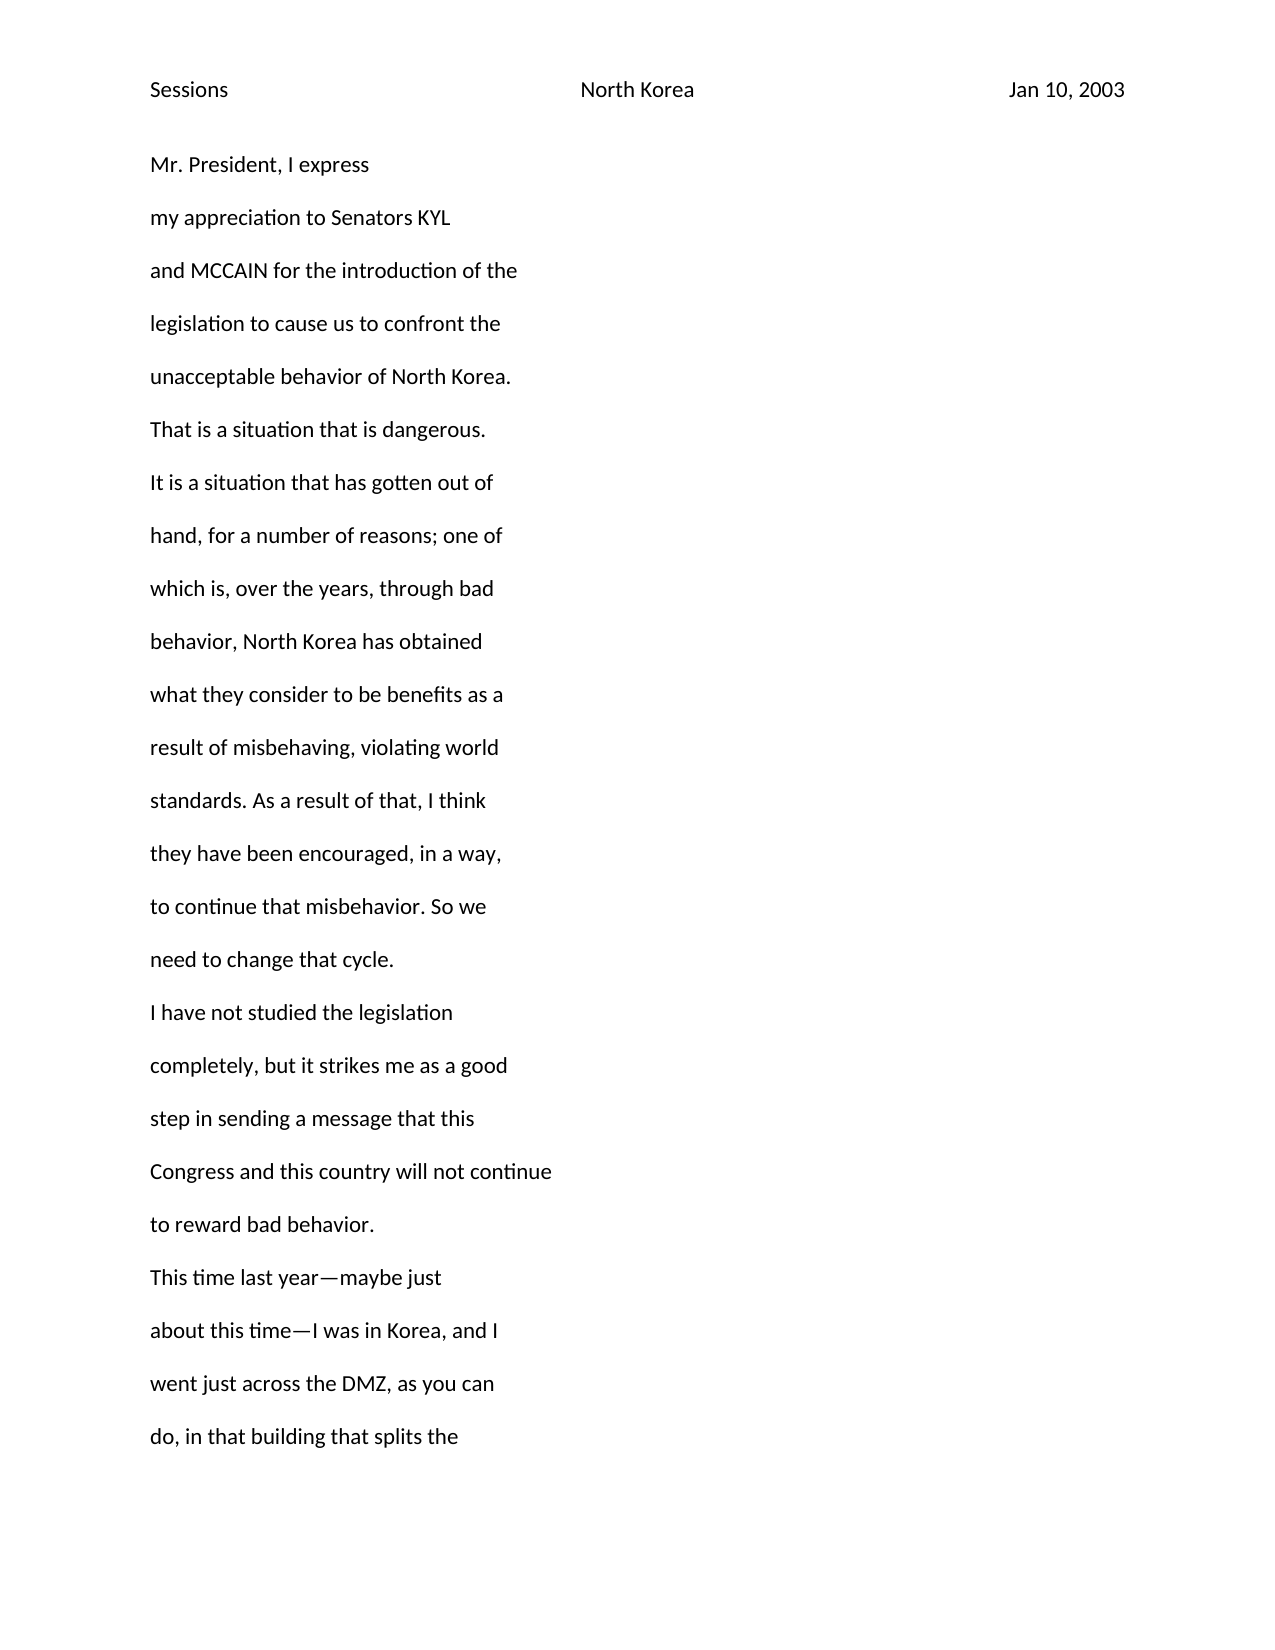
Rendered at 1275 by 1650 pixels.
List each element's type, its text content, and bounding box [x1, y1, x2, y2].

text Mr. President, I express [150, 150, 1125, 178]
text standards. As a result of that, I think [150, 786, 1125, 814]
text legislation to cause us to confront the [150, 309, 1125, 337]
text This time last year—maybe just [150, 1263, 1125, 1291]
text they have been encouraged, in a way, [150, 839, 1125, 867]
text completely, but it strikes me as a good [150, 1051, 1125, 1079]
text about this time—I was in Korea, and I [150, 1316, 1125, 1344]
text need to change that cycle. [150, 945, 1125, 973]
text Congress and this country will not continue [150, 1157, 1125, 1185]
text result of misbehaving, violating world [150, 733, 1125, 761]
text to continue that misbehavior. So we [150, 892, 1125, 920]
text do, in that building that splits the [150, 1422, 1125, 1451]
text It is a situation that has gotten out of [150, 468, 1125, 496]
text unacceptable behavior of North Korea. [150, 362, 1125, 390]
text hand, for a number of reasons; one of [150, 521, 1125, 549]
text went just across the DMZ, as you can [150, 1369, 1125, 1397]
text I have not studied the legislation [150, 998, 1125, 1026]
text and MCCAIN for the introduction of the [150, 256, 1125, 284]
text to reward bad behavior. [150, 1210, 1125, 1238]
text which is, over the years, through bad [150, 574, 1125, 602]
text That is a situation that is dangerous. [150, 415, 1125, 443]
text behavior, North Korea has obtained [150, 627, 1125, 655]
text step in sending a message that this [150, 1104, 1125, 1132]
text what they consider to be benefits as a [150, 680, 1125, 708]
text my appreciation to Senators KYL [150, 203, 1125, 231]
